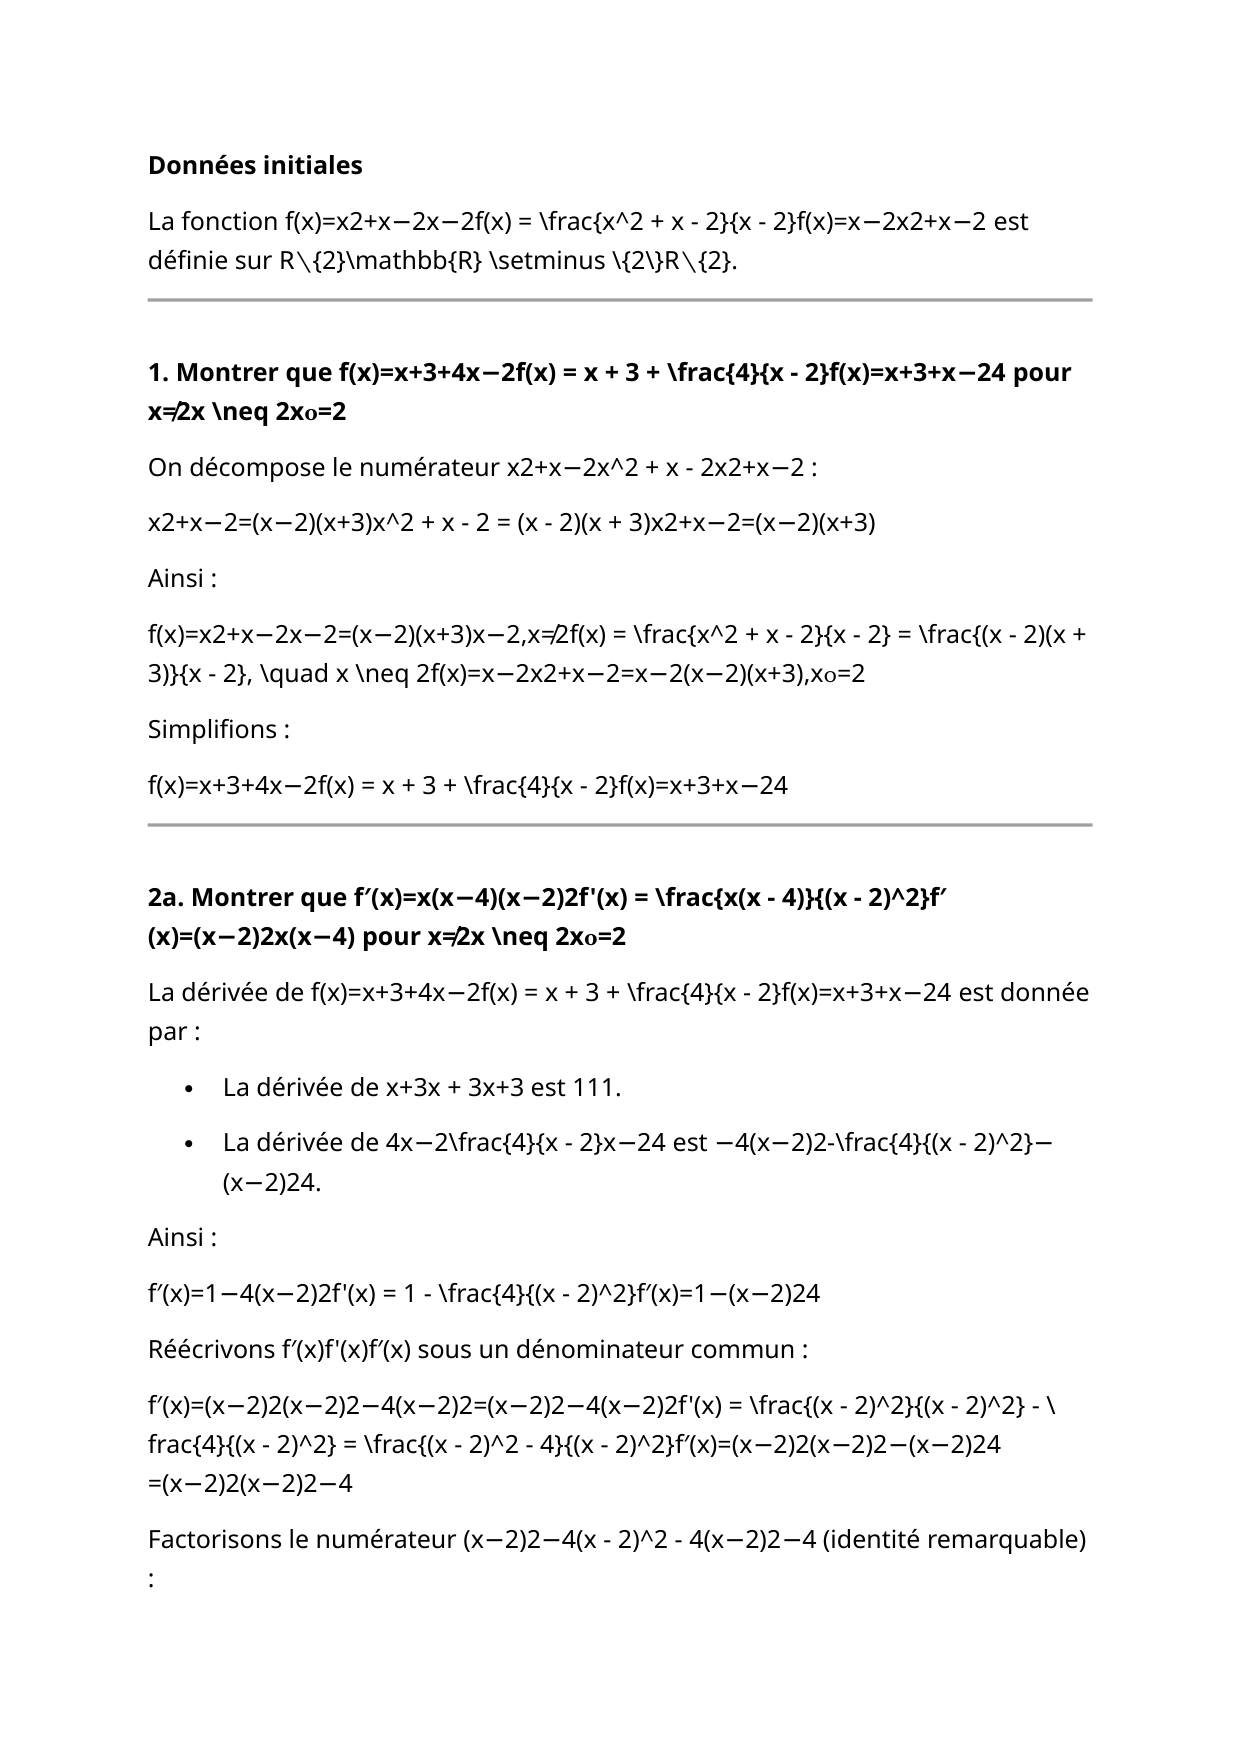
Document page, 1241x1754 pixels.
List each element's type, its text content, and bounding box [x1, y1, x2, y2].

text x2+x−2=(x−2)(x+3)x^2 + x - 2 = (x - 2)(x + 3)x2+x−2=(x−2)(x+3) [148, 505, 1093, 539]
text Ainsi : [148, 1220, 1093, 1254]
text Factorisons le numérateur (x−2)2−4(x - 2)^2 - 4(x−2)2−4 (identité remarquable) : [148, 1522, 1093, 1595]
text f′(x)=(x−2)2(x−2)2−4(x−2)2=(x−2)2−4(x−2)2f'(x) = \frac{(x - 2)^2}{(x - 2)^2} - \frac{4}{(x - 2)^2} = \frac{(x - 2)^2 - 4}{(x - 2)^2}f′(x)=(x−2)2(x−2)2​−(x−2)24​=(x−2)2(x−2)2−4​ [148, 1388, 1093, 1500]
text Données initiales [148, 148, 1093, 182]
list La dérivée de 4x−2\frac{4}{x - 2}x−24​ est −4(x−2)2-\frac{4}{(x - 2)^2}−(x−2)24​. [185, 1125, 1093, 1198]
text f(x)=x2+x−2x−2=(x−2)(x+3)x−2,x≠2f(x) = \frac{x^2 + x - 2}{x - 2} = \frac{(x - 2)(x + 3)}{x - 2}, \quad x \neq 2f(x)=x−2x2+x−2​=x−2(x−2)(x+3)​,x=2 [148, 617, 1093, 690]
text 1. Montrer que f(x)=x+3+4x−2f(x) = x + 3 + \frac{4}{x - 2}f(x)=x+3+x−24​ pour x≠2x \neq 2x=2 [148, 354, 1093, 427]
text La fonction f(x)=x2+x−2x−2f(x) = \frac{x^2 + x - 2}{x - 2}f(x)=x−2x2+x−2​ est définie sur R∖{2}\mathbb{R} \setminus \{2\}R∖{2}. [148, 203, 1093, 277]
text f(x)=x+3+4x−2f(x) = x + 3 + \frac{4}{x - 2}f(x)=x+3+x−24​ [148, 768, 1093, 802]
list La dérivée de x+3x + 3x+3 est 111. [185, 1069, 1093, 1103]
text f′(x)=1−4(x−2)2f'(x) = 1 - \frac{4}{(x - 2)^2}f′(x)=1−(x−2)24​ [148, 1276, 1093, 1310]
text Ainsi : [148, 561, 1093, 595]
text Réécrivons f′(x)f'(x)f′(x) sous un dénominateur commun : [148, 1332, 1093, 1366]
text La dérivée de f(x)=x+3+4x−2f(x) = x + 3 + \frac{4}{x - 2}f(x)=x+3+x−24​ est donnée par : [148, 974, 1093, 1047]
text On décompose le numérateur x2+x−2x^2 + x - 2x2+x−2 : [148, 449, 1093, 483]
text Simplifions : [148, 712, 1093, 746]
text 2a. Montrer que f′(x)=x(x−4)(x−2)2f'(x) = \frac{x(x - 4)}{(x - 2)^2}f′(x)=(x−2)2x(x−4)​ pour x≠2x \neq 2x=2 [148, 879, 1093, 952]
